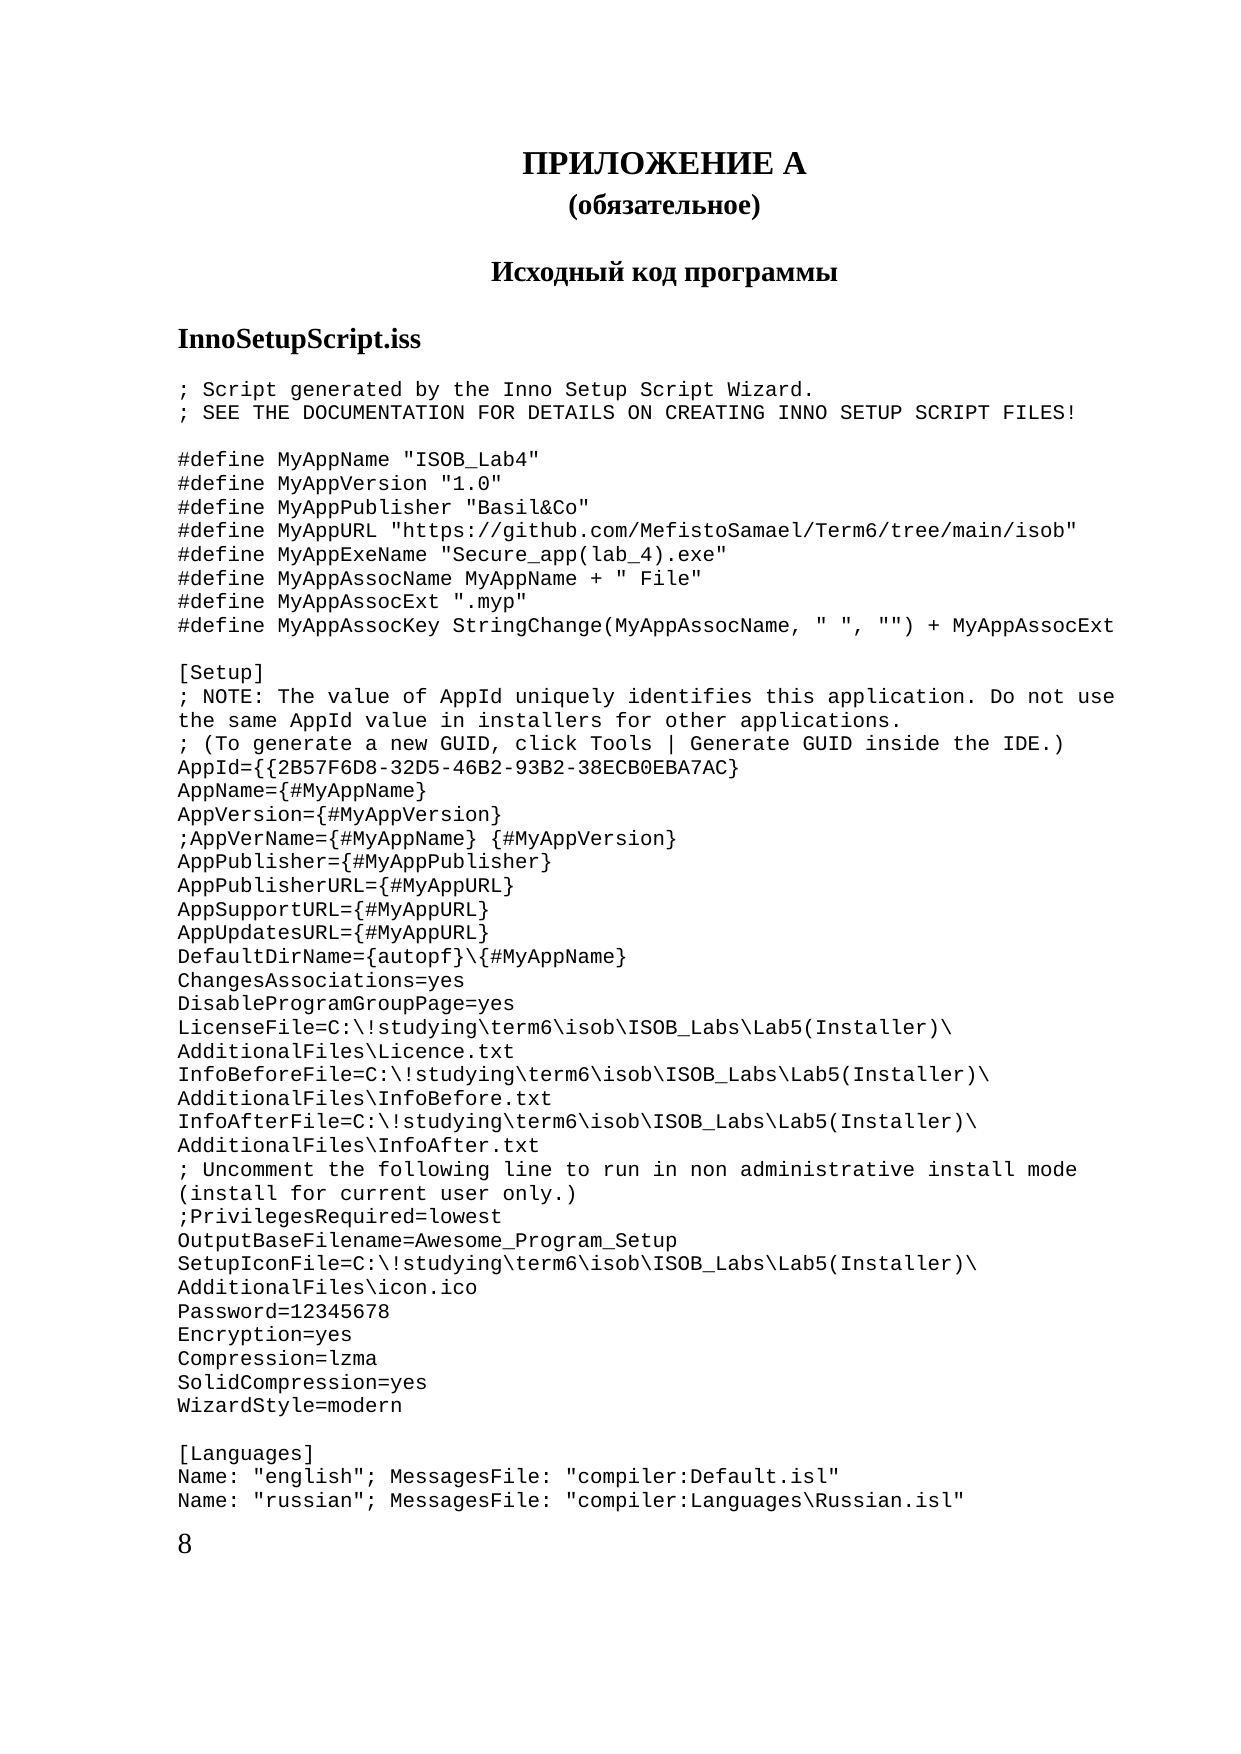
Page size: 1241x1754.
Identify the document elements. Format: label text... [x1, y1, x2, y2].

text [Setup] [177, 662, 1152, 686]
text DefaultDirName={autopf}\{#MyAppName} [177, 946, 1152, 970]
text #define MyAppAssocKey StringChange(MyAppAssocName, " ", "") + MyAppAssocExt [177, 615, 1152, 639]
text OutputBaseFilename=Awesome_Program_Setup [177, 1230, 1152, 1253]
subtitle ПРИЛОЖЕНИЕ А [177, 143, 1152, 181]
text ;AppVerName={#MyAppName} {#MyAppVersion} [177, 828, 1152, 851]
text #define MyAppName "ISOB_Lab4" [177, 449, 1152, 473]
text SolidCompression=yes [177, 1372, 1152, 1395]
text InfoBeforeFile=C:\!studying\term6\isob\ISOB_Labs\Lab5(Installer)\AdditionalFiles\InfoBefore.txt [177, 1064, 1152, 1112]
text InfoAfterFile=C:\!studying\term6\isob\ISOB_Labs\Lab5(Installer)\AdditionalFiles\InfoAfter.txt [177, 1112, 1152, 1159]
text DisableProgramGroupPage=yes [177, 993, 1152, 1017]
text Name: "english"; MessagesFile: "compiler:Default.isl" [177, 1466, 1152, 1490]
text AppSupportURL={#MyAppURL} [177, 899, 1152, 922]
text ;PrivilegesRequired=lowest [177, 1206, 1152, 1230]
text AppUpdatesURL={#MyAppURL} [177, 922, 1152, 946]
text AppId={{2B57F6D8-32D5-46B2-93B2-38ECB0EBA7AC} [177, 757, 1152, 781]
text AppVersion={#MyAppVersion} [177, 804, 1152, 828]
text ; Uncomment the following line to run in non administrative install mode (install for current user only.) [177, 1159, 1152, 1206]
text LicenseFile=C:\!studying\term6\isob\ISOB_Labs\Lab5(Installer)\AdditionalFiles\Licence.txt [177, 1017, 1152, 1064]
text [Languages] [177, 1443, 1152, 1466]
text AppPublisherURL={#MyAppURL} [177, 875, 1152, 899]
text Encryption=yes [177, 1324, 1152, 1348]
text ; (To generate a new GUID, click Tools | Generate GUID inside the IDE.) [177, 733, 1152, 757]
text SetupIconFile=C:\!studying\term6\isob\ISOB_Labs\Lab5(Installer)\AdditionalFiles\icon.ico [177, 1253, 1152, 1301]
text #define MyAppURL "https://github.com/MefistoSamael/Term6/tree/main/isob" [177, 520, 1152, 544]
text Name: "russian"; MessagesFile: "compiler:Languages\Russian.isl" [177, 1490, 1152, 1513]
text WizardStyle=modern [177, 1395, 1152, 1419]
text ; Script generated by the Inno Setup Script Wizard. [177, 378, 1152, 402]
text InnoSetupScript.iss [177, 321, 1152, 355]
text AppPublisher={#MyAppPublisher} [177, 851, 1152, 875]
text ; SEE THE DOCUMENTATION FOR DETAILS ON CREATING INNO SETUP SCRIPT FILES! [177, 402, 1152, 426]
text AppName={#MyAppName} [177, 781, 1152, 804]
text ; NOTE: The value of AppId uniquely identifies this application. Do not use the same AppId value in installers for other applications. [177, 686, 1152, 733]
text #define MyAppExeName "Secure_app(lab_4).exe" [177, 544, 1152, 568]
text #define MyAppPublisher "Basil&Co" [177, 497, 1152, 520]
text #define MyAppVersion "1.0" [177, 473, 1152, 497]
text (обязательное) [177, 187, 1152, 221]
text Compression=lzma [177, 1348, 1152, 1372]
text ChangesAssociations=yes [177, 970, 1152, 993]
text #define MyAppAssocName MyAppName + " File" [177, 568, 1152, 591]
text Исходный код программы [177, 254, 1152, 288]
text #define MyAppAssocExt ".myp" [177, 591, 1152, 615]
text Password=12345678 [177, 1301, 1152, 1324]
